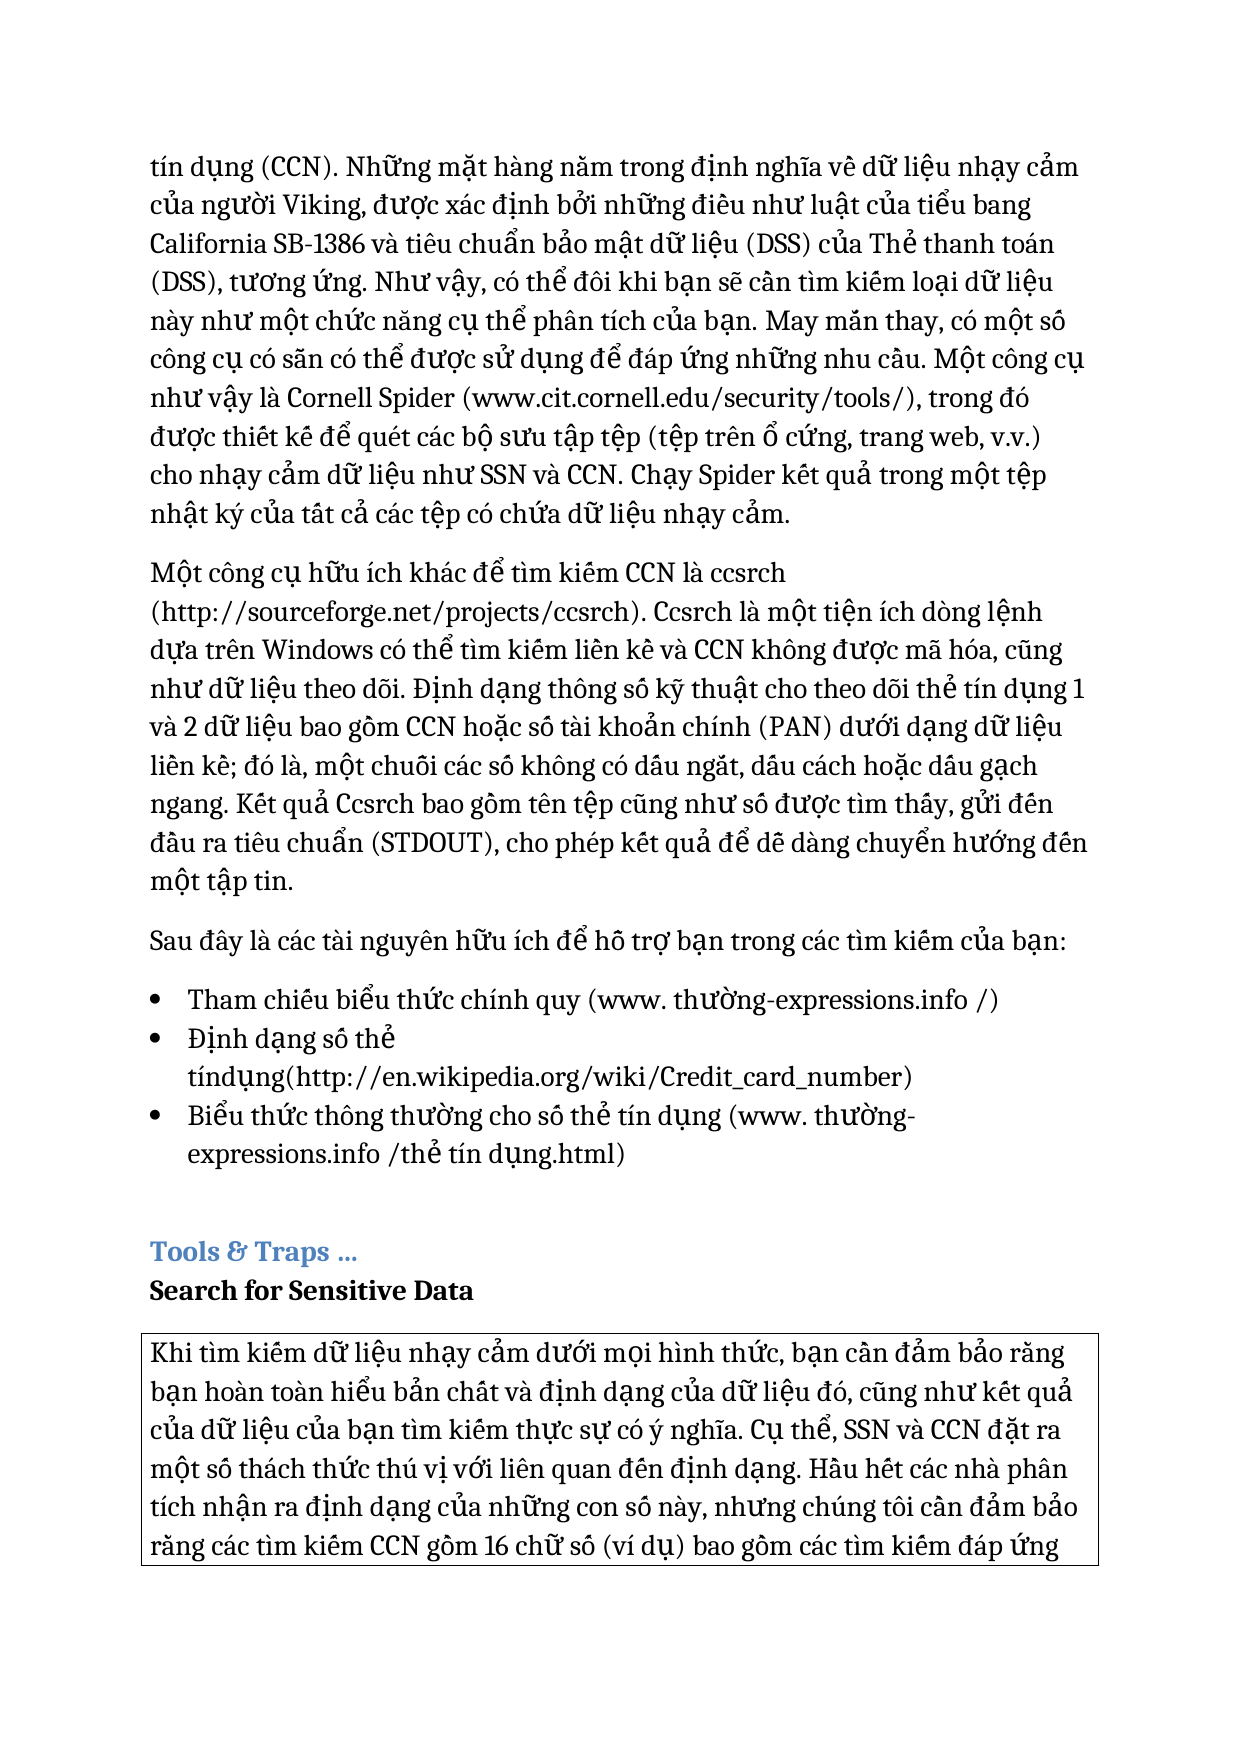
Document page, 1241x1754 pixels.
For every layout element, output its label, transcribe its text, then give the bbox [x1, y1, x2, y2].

text Sau đây là các tài nguyên hữu ích để hỗ trợ bạn trong các tìm kiếm của bạn: [150, 924, 1090, 957]
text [150, 150, 1090, 530]
text Một công cụ hữu ích khác để tìm kiếm CCN là ccsrch (http://sourceforge.net/projects/ccsrch). Ccsrch là một tiện ích dòng lệnh dựa trên Windows có thể tìm kiếm liền kề và CCN không được mã hóa, cũng như dữ liệu theo dõi. Định dạng thông số kỹ thuật cho theo dõi thẻ tín dụng 1 và 2 dữ liệu bao gồm CCN hoặc số tài khoản chính (PAN) dưới dạng dữ liệu liền kề; đó là, một chuỗi các số không có dấu ngắt, dấu cách hoặc dấu gạch ngang. Kết quả Ccsrch bao gồm tên tệp cũng như số được tìm thấy, gửi đến đầu ra tiêu chuẩn (STDOUT), cho phép kết quả để dễ dàng chuyển hướng đến một tập tin. [150, 556, 1090, 898]
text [142, 1334, 1098, 1565]
list Tham chiếu biểu thức chính quy (www. thường-expressions.info /) [150, 983, 1090, 1017]
list Biểu thức thông thường cho số thẻ tín dụng (www. thường-expressions.info /thẻ tín dụng.html) [150, 1099, 1090, 1171]
text Search for Sensitive Data [150, 1274, 1090, 1307]
subtitle Tools & Traps … [150, 1235, 1090, 1269]
list Định dạng số thẻ tíndụng(http://en.wikipedia.org/wiki/Credit_card_number) [150, 1022, 1090, 1094]
